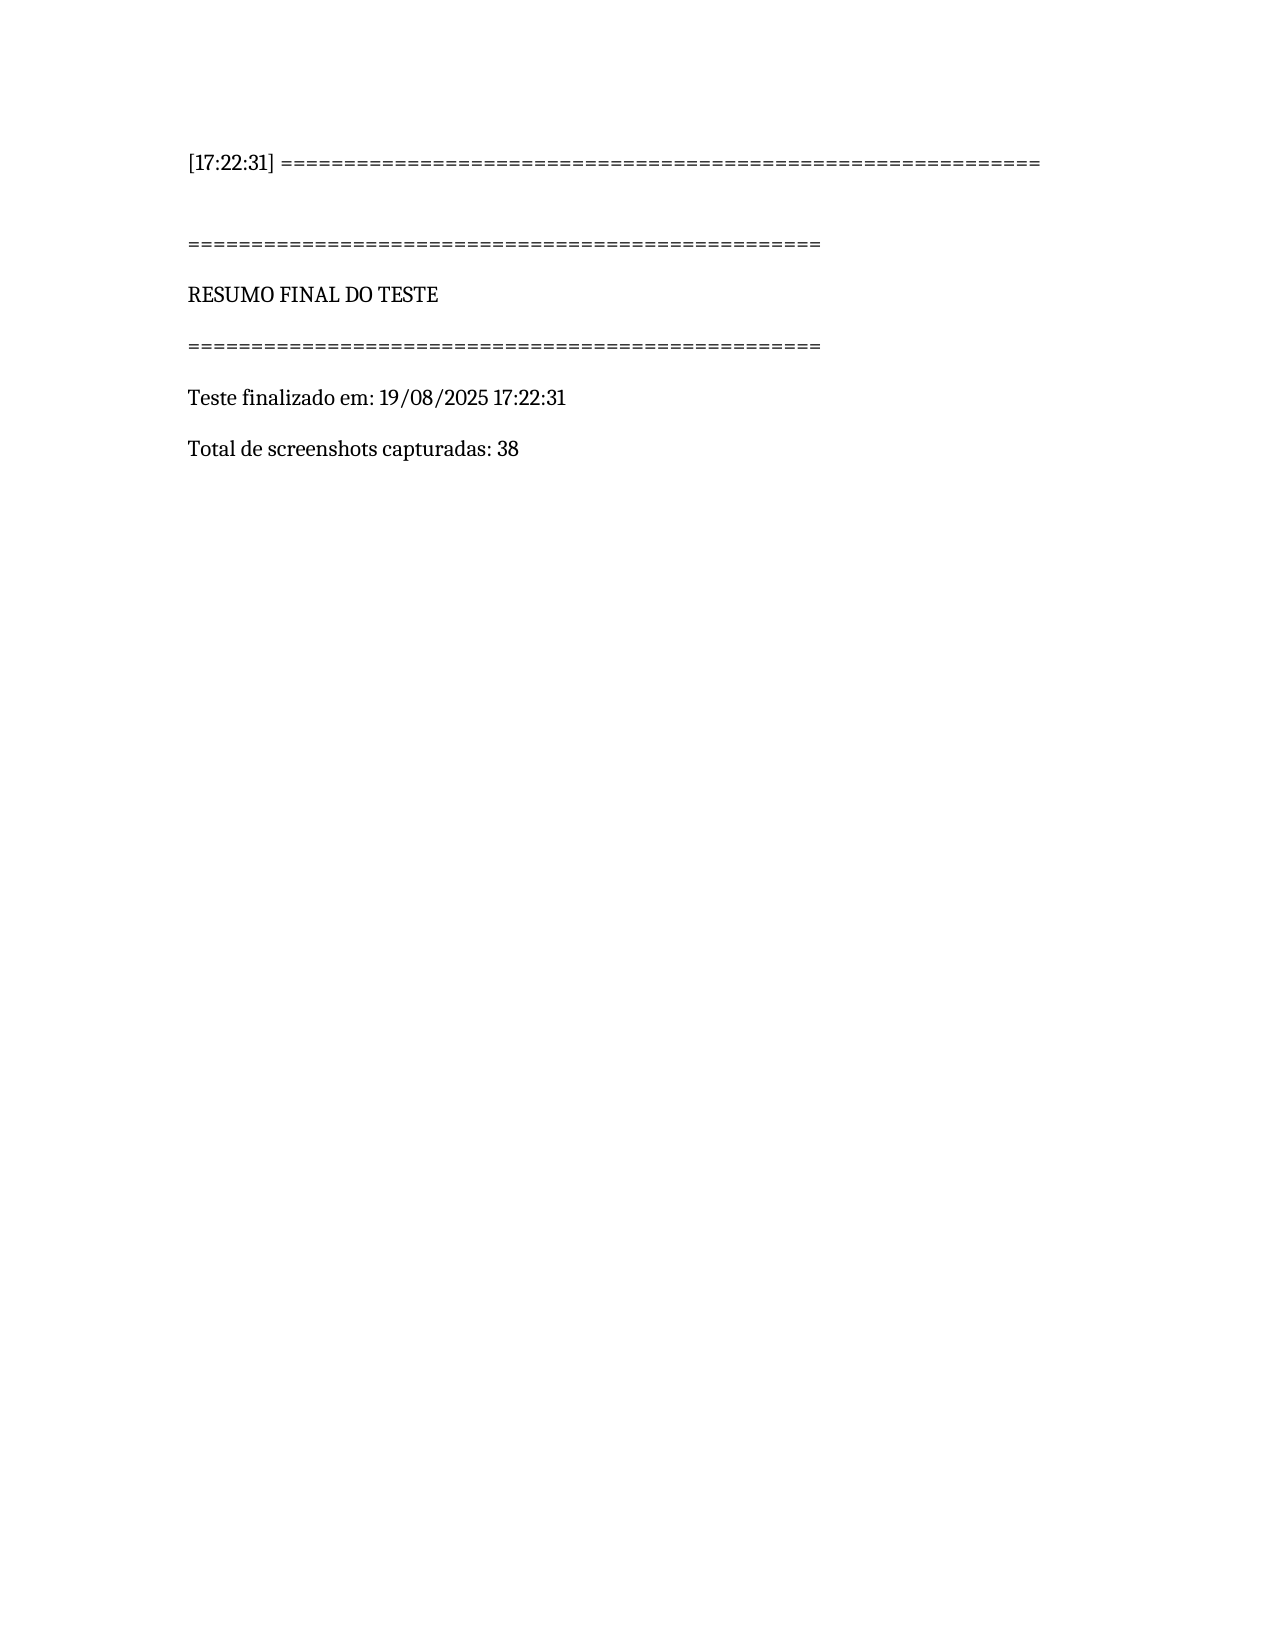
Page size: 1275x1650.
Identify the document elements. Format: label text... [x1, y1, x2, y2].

text [17:22:31] ============================================================ [187, 150, 1087, 176]
text ================================================== [187, 201, 1087, 258]
text ================================================== [187, 333, 1087, 360]
text Total de screenshots capturadas: 38 [187, 435, 1087, 462]
text RESUMO FINAL DO TESTE [187, 282, 1087, 309]
text Teste finalizado em: 19/08/2025 17:22:31 [187, 384, 1087, 411]
